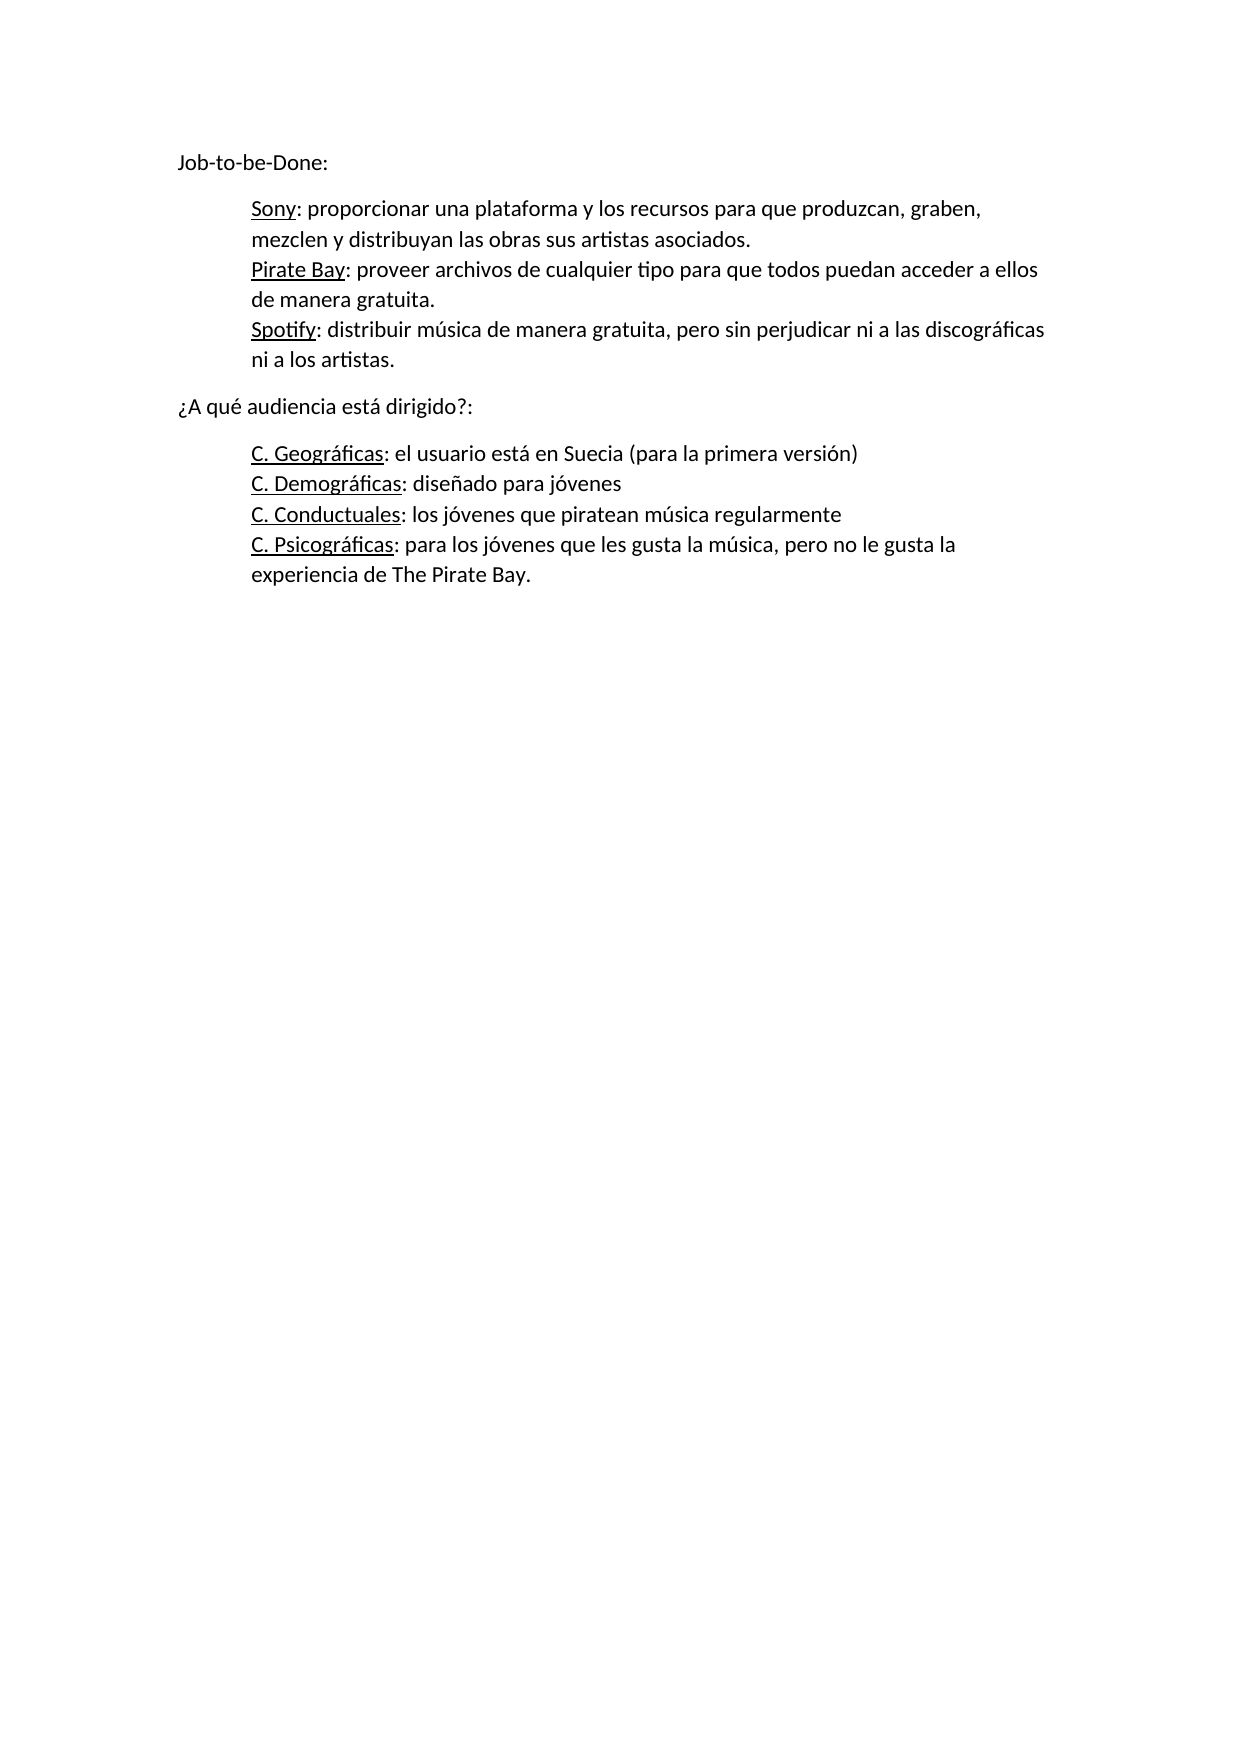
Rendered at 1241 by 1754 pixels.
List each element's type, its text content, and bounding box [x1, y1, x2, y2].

text ¿A qué audiencia está dirigido?: [177, 392, 1063, 420]
text Job-to-be-Done: [177, 148, 1063, 176]
text C. Geográficas: el usuario está en Suecia (para la primera versión) C. Demográficas: diseñado para jóvenes C. Conductuales: los jóvenes que piratean música regularmente C. Psicográficas: para los jóvenes que les gusta la música, pero no le gusta la experiencia de The Pirate Bay. [251, 439, 1063, 618]
text Sony: proporcionar una plataforma y los recursos para que produzcan, graben, mezclen y distribuyan las obras sus artistas asociados. Pirate Bay: proveer archivos de cualquier tipo para que todos puedan acceder a ellos de manera gratuita. Spotify: distribuir música de manera gratuita, pero sin perjudicar ni a las discográficas ni a los artistas. [251, 194, 1063, 373]
